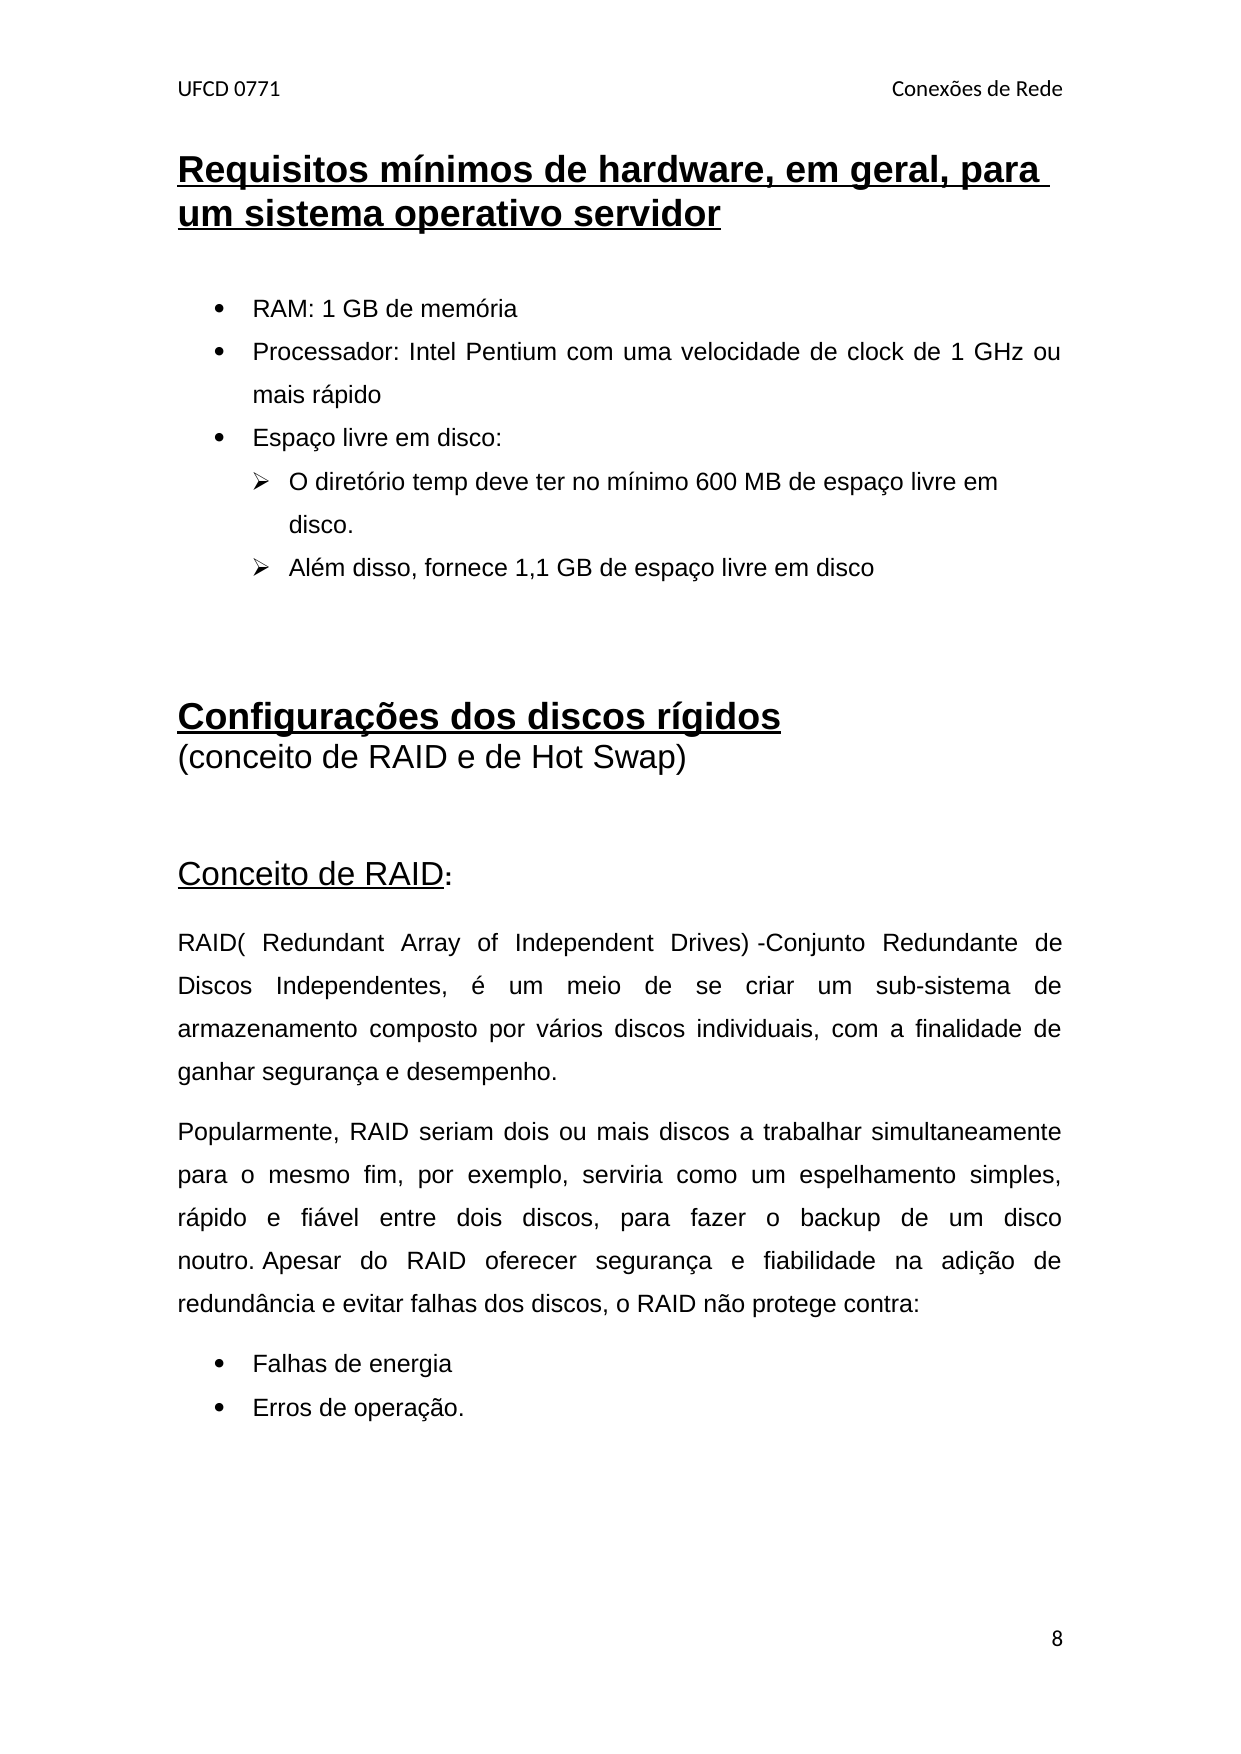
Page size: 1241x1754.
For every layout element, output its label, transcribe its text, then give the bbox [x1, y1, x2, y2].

text Requisitos mínimos de hardware, em geral, para um sistema operativo servidor [177, 148, 1063, 234]
list Espaço livre em disco: [215, 423, 1063, 452]
list Falhas de energia [215, 1349, 1063, 1378]
text Configurações dos discos rígidos [177, 694, 1063, 737]
text (conceito de RAID e de Hot Swap) [177, 737, 1063, 776]
text RAID( Redundant Array of Independent Drives) -Conjunto Redundante de Discos Independentes, é um meio de se criar um sub-sistema de armazenamento composto por vários discos individuais, com a finalidade de ganhar segurança e desempenho. [177, 928, 1063, 1086]
text Popularmente, RAID seriam dois ou mais discos a trabalhar simultaneamente para o mesmo fim, por exemplo, serviria como um espelhamento simples, rápido e fiável entre dois discos, para fazer o backup de um disco noutro. Apesar do RAID oferecer segurança e fiabilidade na adição de redundância e evitar falhas dos discos, o RAID não protege contra: [177, 1117, 1063, 1318]
list Processador: Intel Pentium com uma velocidade de clock de 1 GHz ou mais rápido [215, 337, 1063, 409]
list Erros de operação. [215, 1392, 1063, 1421]
list RAM: 1 GB de memória [215, 294, 1063, 323]
list Além disso, fornece 1,1 GB de espaço livre em disco [251, 553, 1063, 582]
text Conceito de RAID: [177, 853, 1063, 892]
list O diretório temp deve ter no mínimo 600 MB de espaço livre em disco. [251, 467, 1063, 538]
